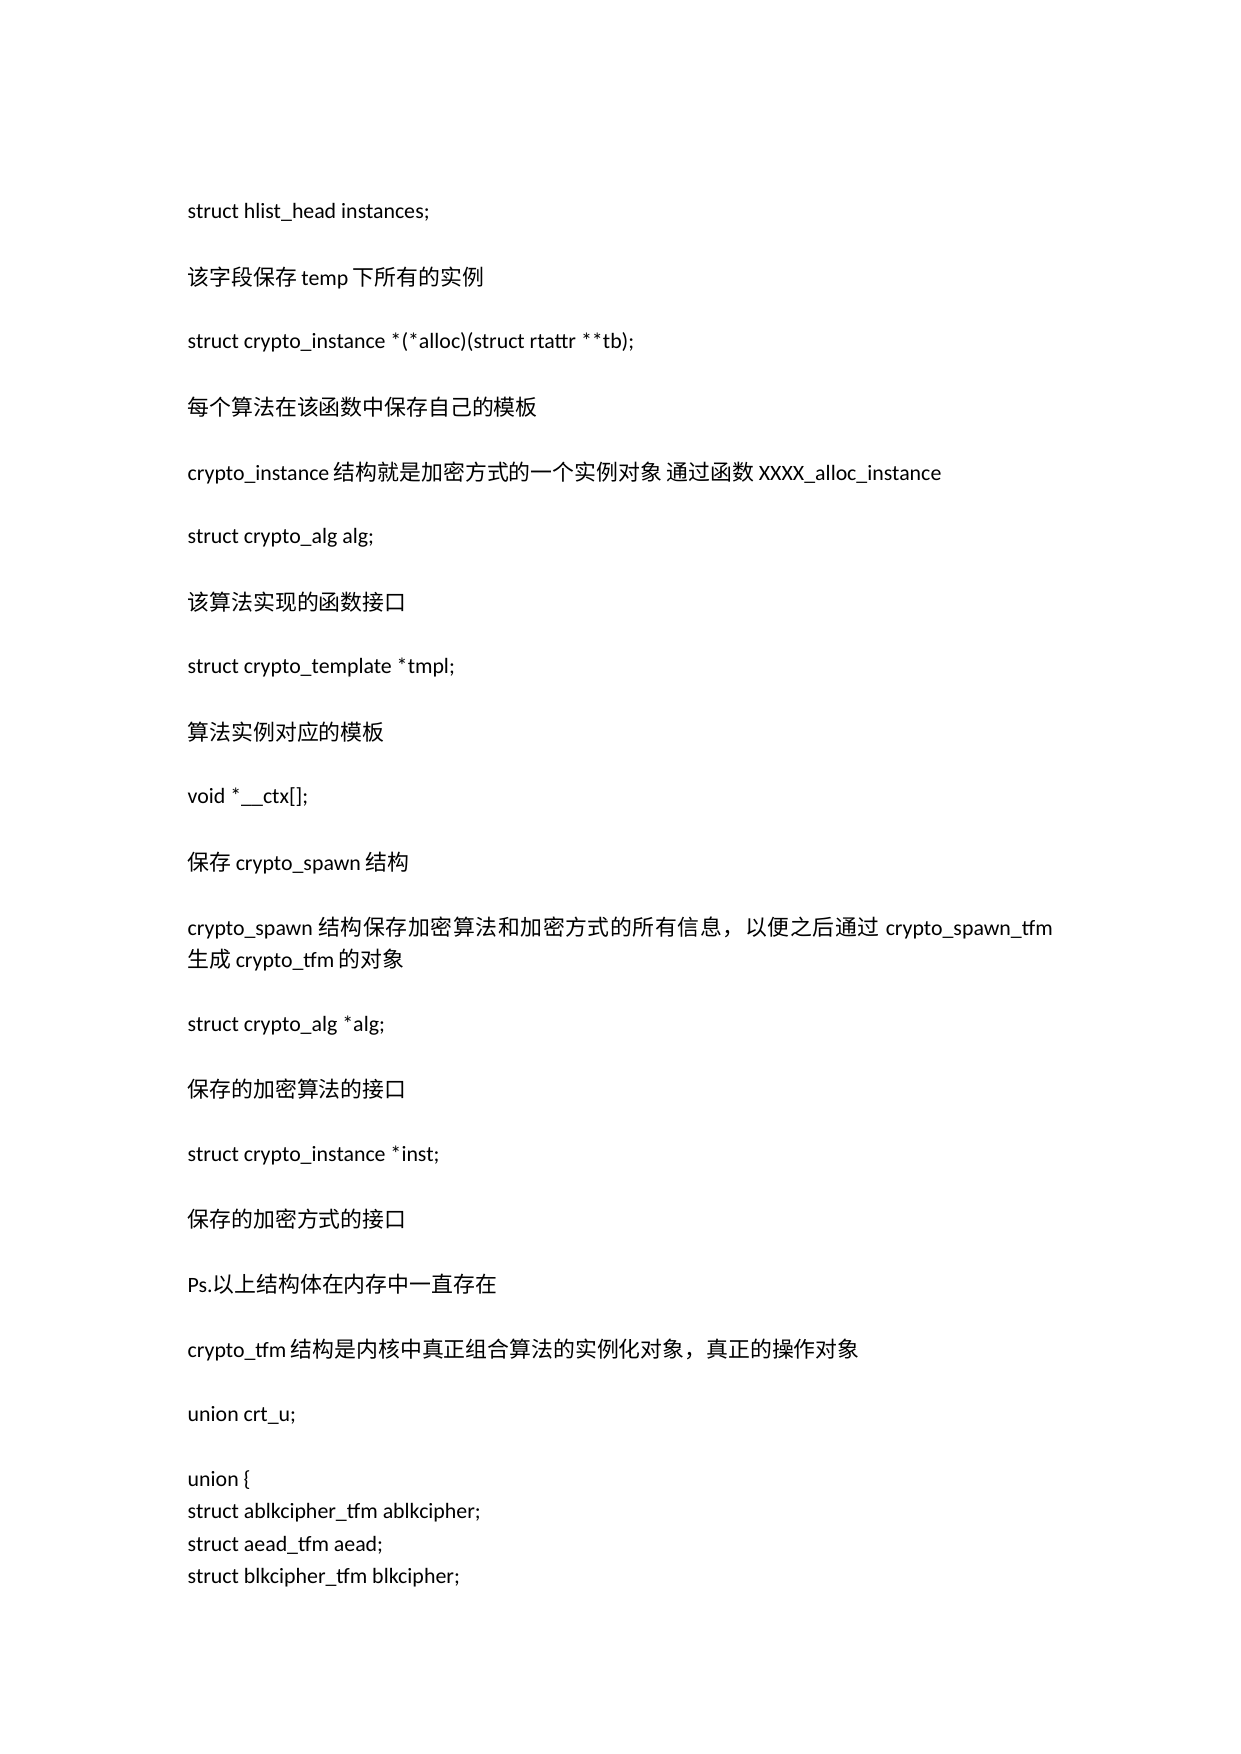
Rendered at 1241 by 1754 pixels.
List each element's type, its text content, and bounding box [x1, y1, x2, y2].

text struct crypto_alg *alg; [187, 1007, 1053, 1039]
text 该字段保存temp下所有的实例 [187, 259, 1053, 292]
text struct crypto_alg alg; [187, 519, 1053, 552]
text struct hlist_head instances; [187, 194, 1053, 227]
text 该算法实现的函数接口 [187, 584, 1053, 617]
text crypto_instance结构就是加密方式的一个实例对象 通过函数XXXX_alloc_instance [187, 454, 1053, 487]
text Ps.以上结构体在内存中一直存在 [187, 1267, 1053, 1299]
text crypto_spawn结构保存加密算法和加密方式的所有信息，以便之后通过crypto_spawn_tfm生成crypto_tfm的对象 [187, 909, 1053, 974]
text struct ablkcipher_tfm ablkcipher; [187, 1494, 1053, 1527]
text 保存的加密算法的接口 [187, 1072, 1053, 1104]
text 算法实例对应的模板 [187, 714, 1053, 747]
text union crt_u; [187, 1397, 1053, 1429]
text void *__ctx[]; [187, 779, 1053, 812]
text crypto_tfm结构是内核中真正组合算法的实例化对象，真正的操作对象 [187, 1332, 1053, 1364]
text 保存crypto_spawn结构 [187, 844, 1053, 877]
text struct aead_tfm aead; [187, 1527, 1053, 1559]
text struct crypto_template *tmpl; [187, 649, 1053, 682]
text struct crypto_instance *(*alloc)(struct rtattr **tb); [187, 324, 1053, 357]
text union { [187, 1462, 1053, 1494]
text struct crypto_instance *inst; [187, 1137, 1053, 1169]
text 保存的加密方式的接口 [187, 1202, 1053, 1234]
text 每个算法在该函数中保存自己的模板 [187, 389, 1053, 422]
text struct blkcipher_tfm blkcipher; [187, 1559, 1053, 1592]
